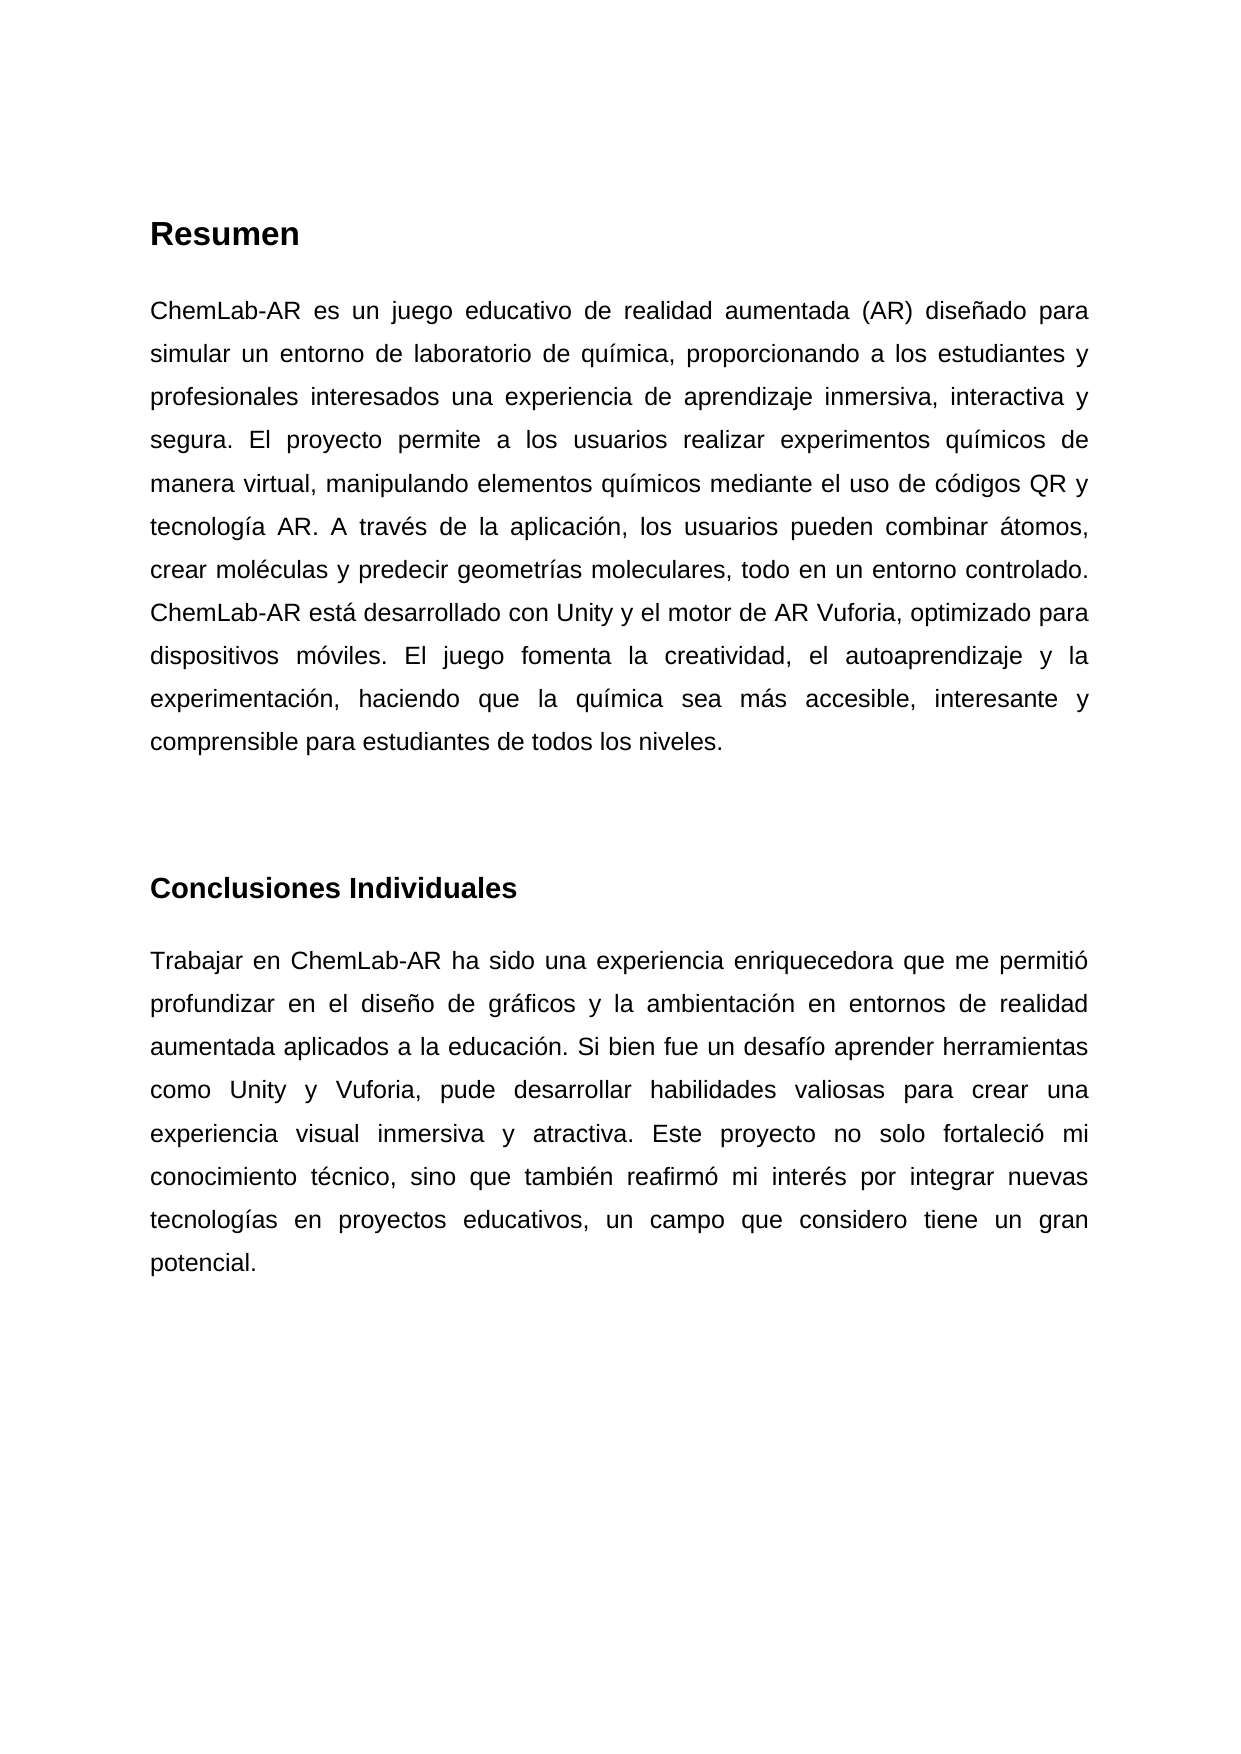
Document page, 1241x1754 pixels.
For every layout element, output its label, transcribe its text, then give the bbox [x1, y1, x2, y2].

text ChemLab-AR es un juego educativo de realidad aumentada (AR) diseñado para simular un entorno de laboratorio de química, proporcionando a los estudiantes y profesionales interesados una experiencia de aprendizaje inmersiva, interactiva y segura. El proyecto permite a los usuarios realizar experimentos químicos de manera virtual, manipulando elementos químicos mediante el uso de códigos QR y tecnología AR. A través de la aplicación, los usuarios pueden combinar átomos, crear moléculas y predecir geometrías moleculares, todo en un entorno controlado. ChemLab-AR está desarrollado con Unity y el motor de AR Vuforia, optimizado para dispositivos móviles. El juego fomenta la creatividad, el autoaprendizaje y la experimentación, haciendo que la química sea más accesible, interesante y comprensible para estudiantes de todos los niveles. [150, 296, 1090, 756]
text Resumen [150, 213, 1090, 252]
text Conclusiones Individuales [150, 871, 1090, 904]
text Trabajar en ChemLab-AR ha sido una experiencia enriquecedora que me permitió profundizar en el diseño de gráficos y la ambientación en entornos de realidad aumentada aplicados a la educación. Si bien fue un desafío aprender herramientas como Unity y Vuforia, pude desarrollar habilidades valiosas para crear una experiencia visual inmersiva y atractiva. Este proyecto no solo fortaleció mi conocimiento técnico, sino que también reafirmó mi interés por integrar nuevas tecnologías en proyectos educativos, un campo que considero tiene un gran potencial. [150, 946, 1090, 1277]
